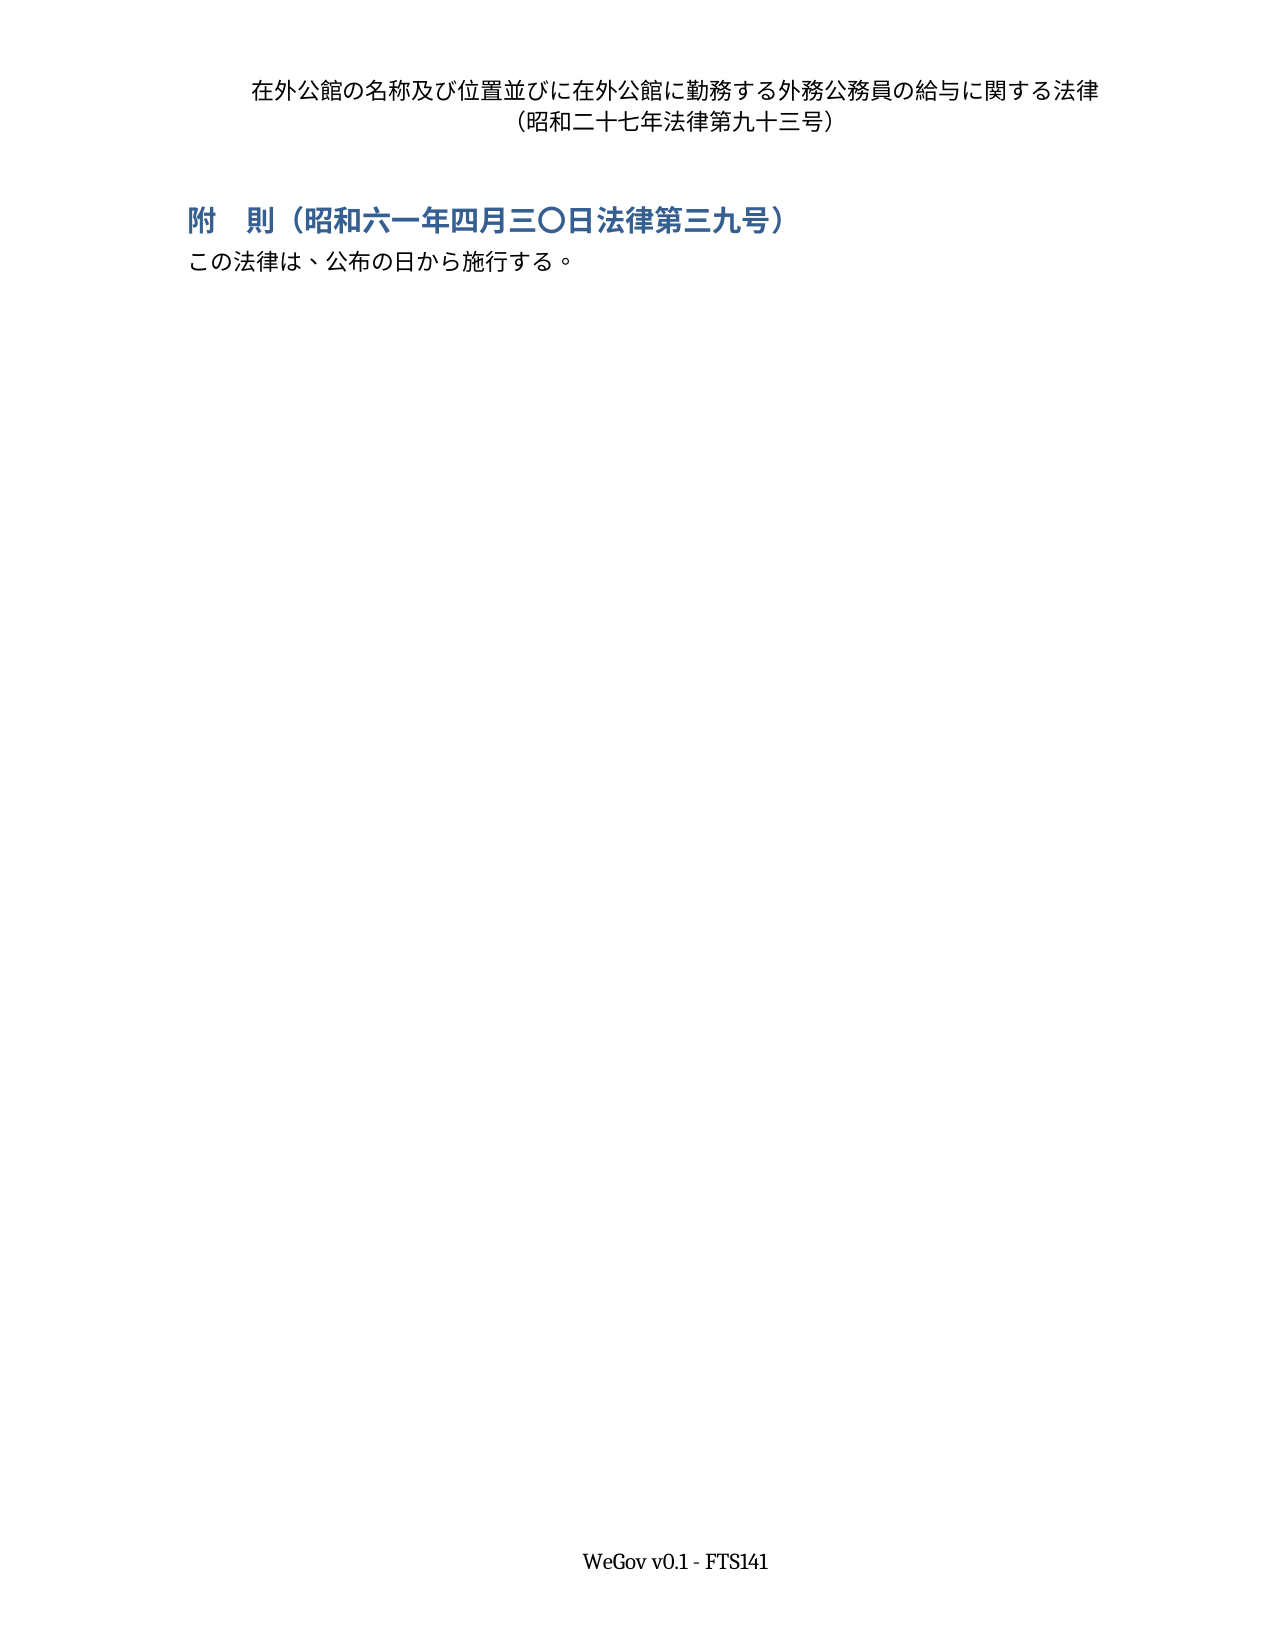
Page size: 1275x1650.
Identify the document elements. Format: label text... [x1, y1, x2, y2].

text この法律は、公布の日から施行する。 [187, 246, 1087, 277]
subtitle 附 則（昭和六一年四月三〇日法律第三九号） [187, 200, 1087, 240]
